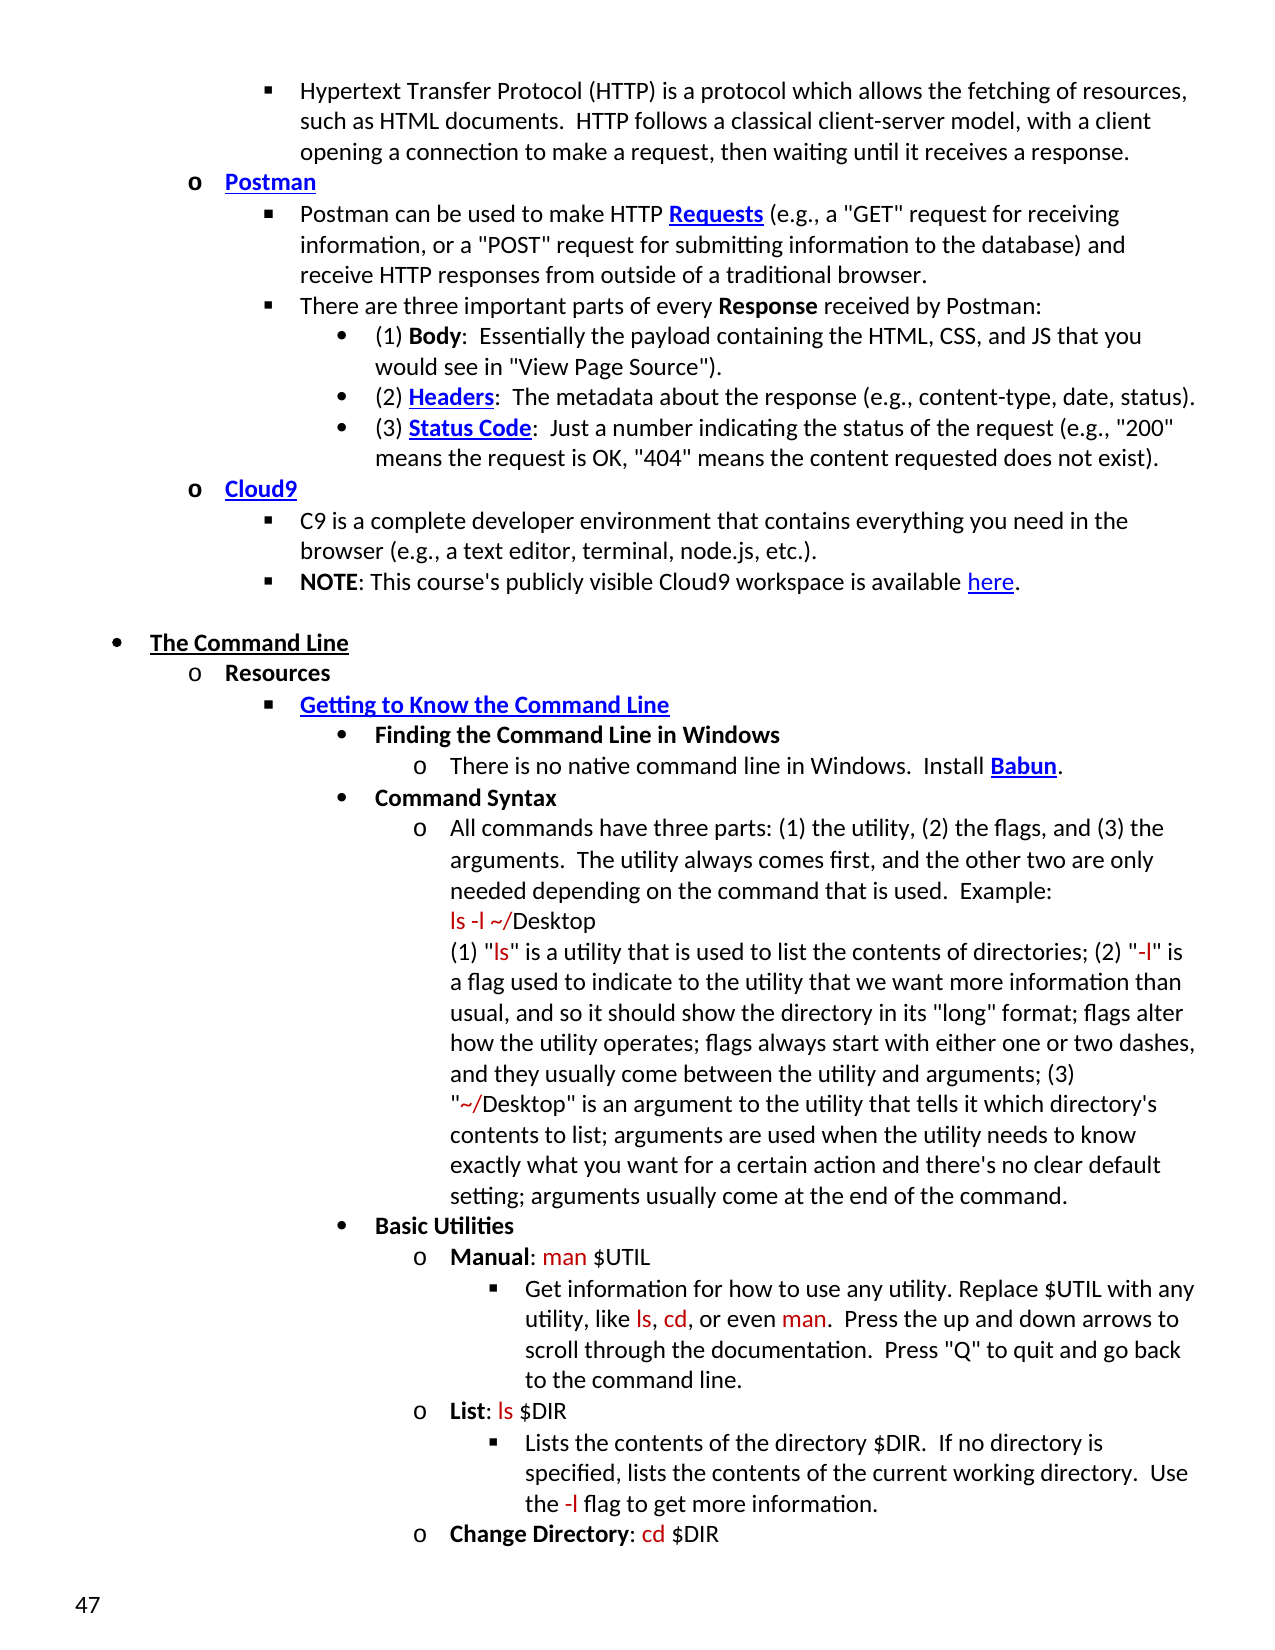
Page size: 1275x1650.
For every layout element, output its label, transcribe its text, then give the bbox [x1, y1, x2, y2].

list Manual: man $UTIL [412, 1241, 1200, 1273]
list C9 is a complete developer environment that contains everything you need in the browser (e.g., a text editor, terminal, node.js, etc.). [262, 505, 1200, 566]
list Lists the contents of the directory $DIR. If no directory is specified, lists the contents of the current working directory. Use the -l flag to get more information. [487, 1427, 1200, 1518]
list Change Directory: cd $DIR [412, 1518, 1200, 1550]
list Finding the Command Line in Windows [337, 720, 1200, 750]
list NOTE: This course's publicly visible Cloud9 workspace is available here. [262, 566, 1200, 596]
list Cloud9 [187, 473, 1200, 505]
list Resources [187, 657, 1200, 689]
list (2) Headers: The metadata about the response (e.g., content-type, date, status). [337, 381, 1200, 412]
list Basic Utilities [337, 1211, 1200, 1241]
list (3) Status Code: Just a number indicating the status of the request (e.g., "200" means the request is OK, "404" means the content requested does not exist). [337, 412, 1200, 473]
list Command Syntax [337, 782, 1200, 812]
list There is no native command line in Windows. Install Babun. [412, 750, 1200, 782]
list The Command Line [112, 627, 1200, 657]
list Postman [187, 167, 1200, 198]
list (1) Body: Essentially the payload containing the HTML, CSS, and JS that you would see in "View Page Source"). [337, 320, 1200, 381]
list All commands have three parts: (1) the utility, (2) the flags, and (3) the arguments. The utility always comes first, and the other two are only needed depending on the command that is used. Example: ls -l ~/Desktop (1) "ls" is a utility that is used to list the contents of directories; (2) "-l" is a flag used to indicate to the utility that we want more information than usual, and so it should show the directory in its "long" format; flags alter how the utility operates; flags always start with either one or two dashes, and they usually come between the utility and arguments; (3) "~/Desktop" is an argument to the utility that tells it which directory's contents to list; arguments are used when the utility needs to know exactly what you want for a certain action and there's no clear default setting; arguments usually come at the end of the command. [412, 812, 1200, 1211]
list Getting to Know the Command Line [262, 689, 1200, 720]
list List: ls $DIR [412, 1395, 1200, 1427]
list Get information for how to use any utility. Replace $UTIL with any utility, like ls, cd, or even man. Press the up and down arrows to scroll through the documentation. Press "Q" to quit and go back to the command line. [487, 1273, 1200, 1395]
list There are three important parts of every Response received by Postman: [262, 290, 1200, 320]
list Hypertext Transfer Protocol (HTTP) is a protocol which allows the fetching of resources, such as HTML documents. HTTP follows a classical client-server model, with a client opening a connection to make a request, then waiting until it receives a response. [262, 75, 1200, 167]
list Postman can be used to make HTTP Requests (e.g., a "GET" request for receiving information, or a "POST" request for submitting information to the database) and receive HTTP responses from outside of a traditional browser. [262, 198, 1200, 290]
